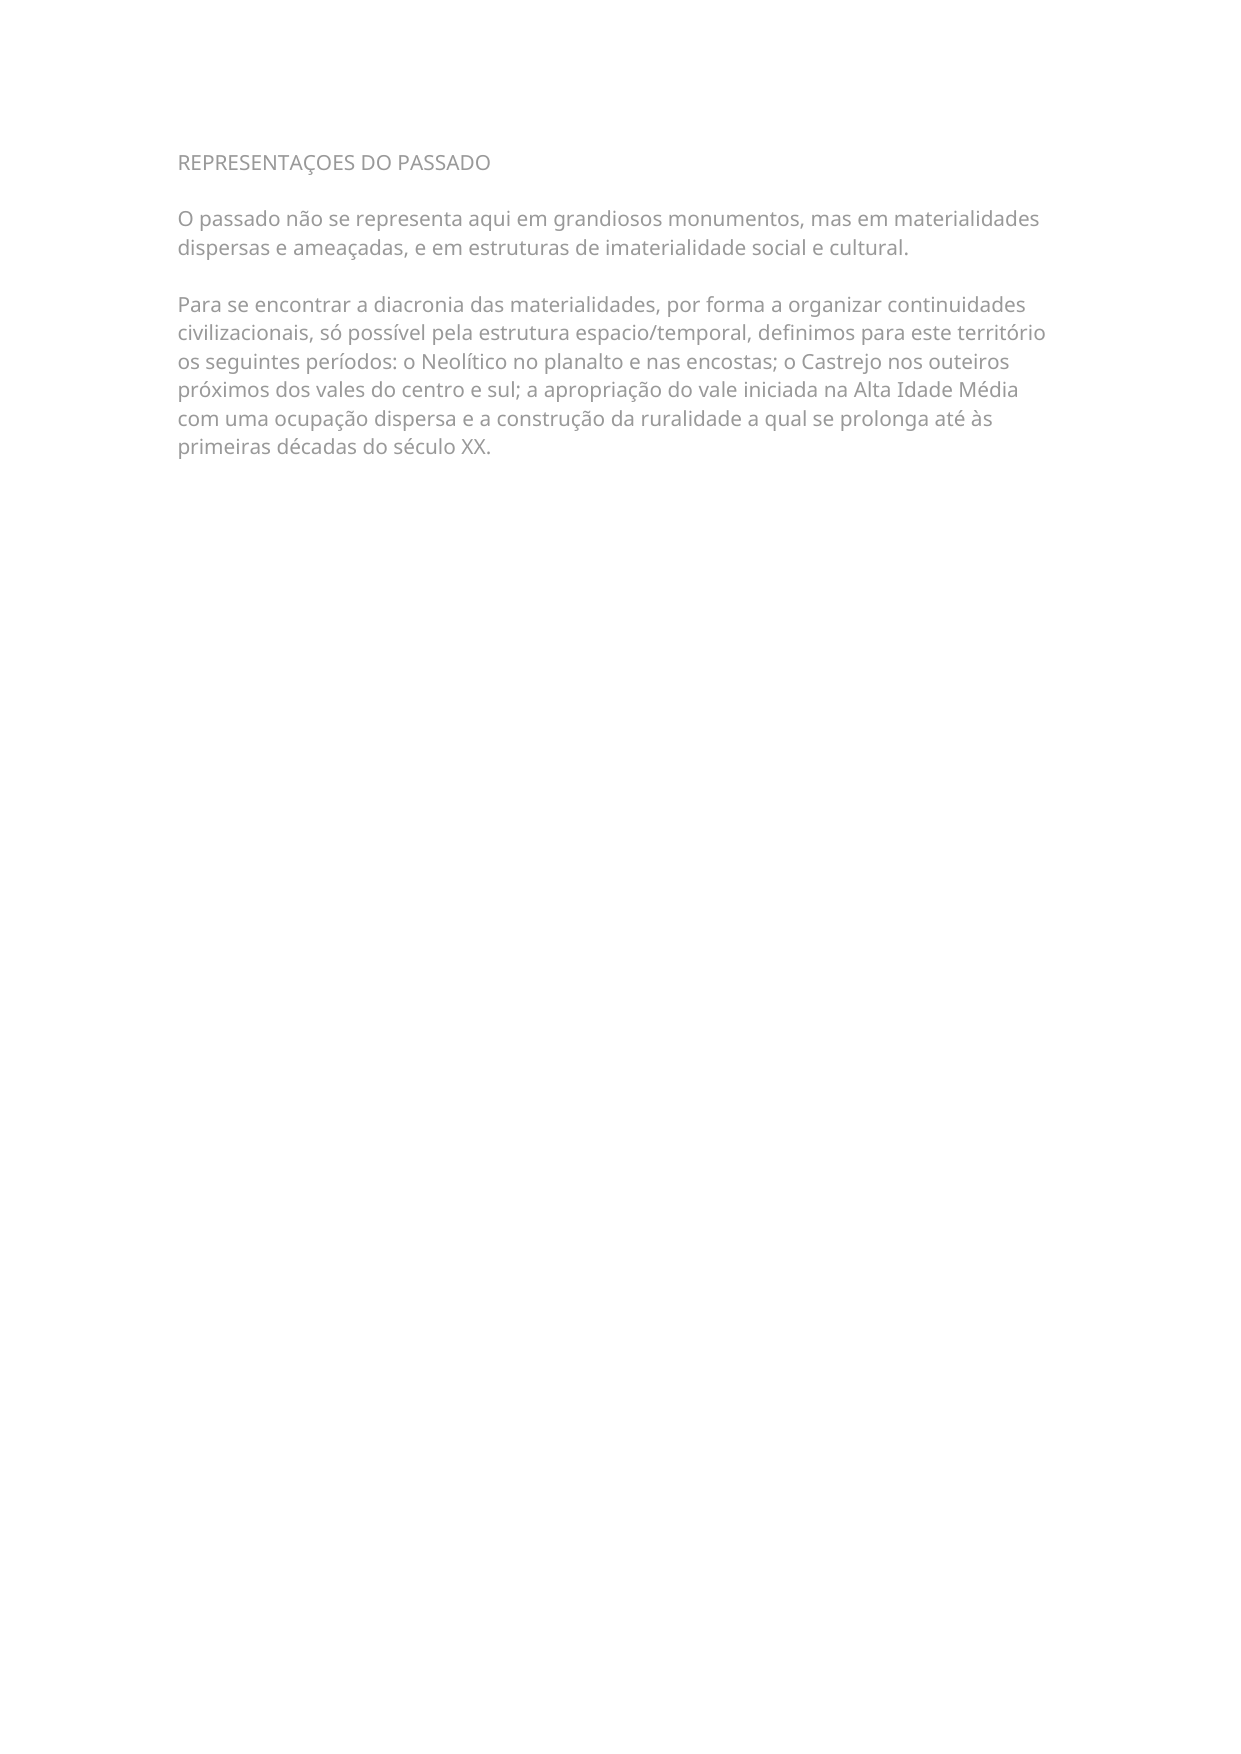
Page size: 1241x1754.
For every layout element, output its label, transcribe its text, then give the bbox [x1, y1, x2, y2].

text REPRESENTAÇOES DO PASSADO [177, 148, 1063, 176]
text O passado não se representa aqui em grandiosos monumentos, mas em materialidades dispersas e ameaçadas, e em estruturas de imaterialidade social e cultural. [177, 204, 1063, 261]
text Para se encontrar a diacronia das materialidades, por forma a organizar continuidades civilizacionais, só possível pela estrutura espacio/temporal, definimos para este território os seguintes períodos: o Neolítico no planalto e nas encostas; o Castrejo nos outeiros próximos dos vales do centro e sul; a apropriação do vale iniciada na Alta Idade Média com uma ocupação dispersa e a construção da ruralidade a qual se prolonga até às primeiras décadas do século XX. [177, 290, 1063, 461]
